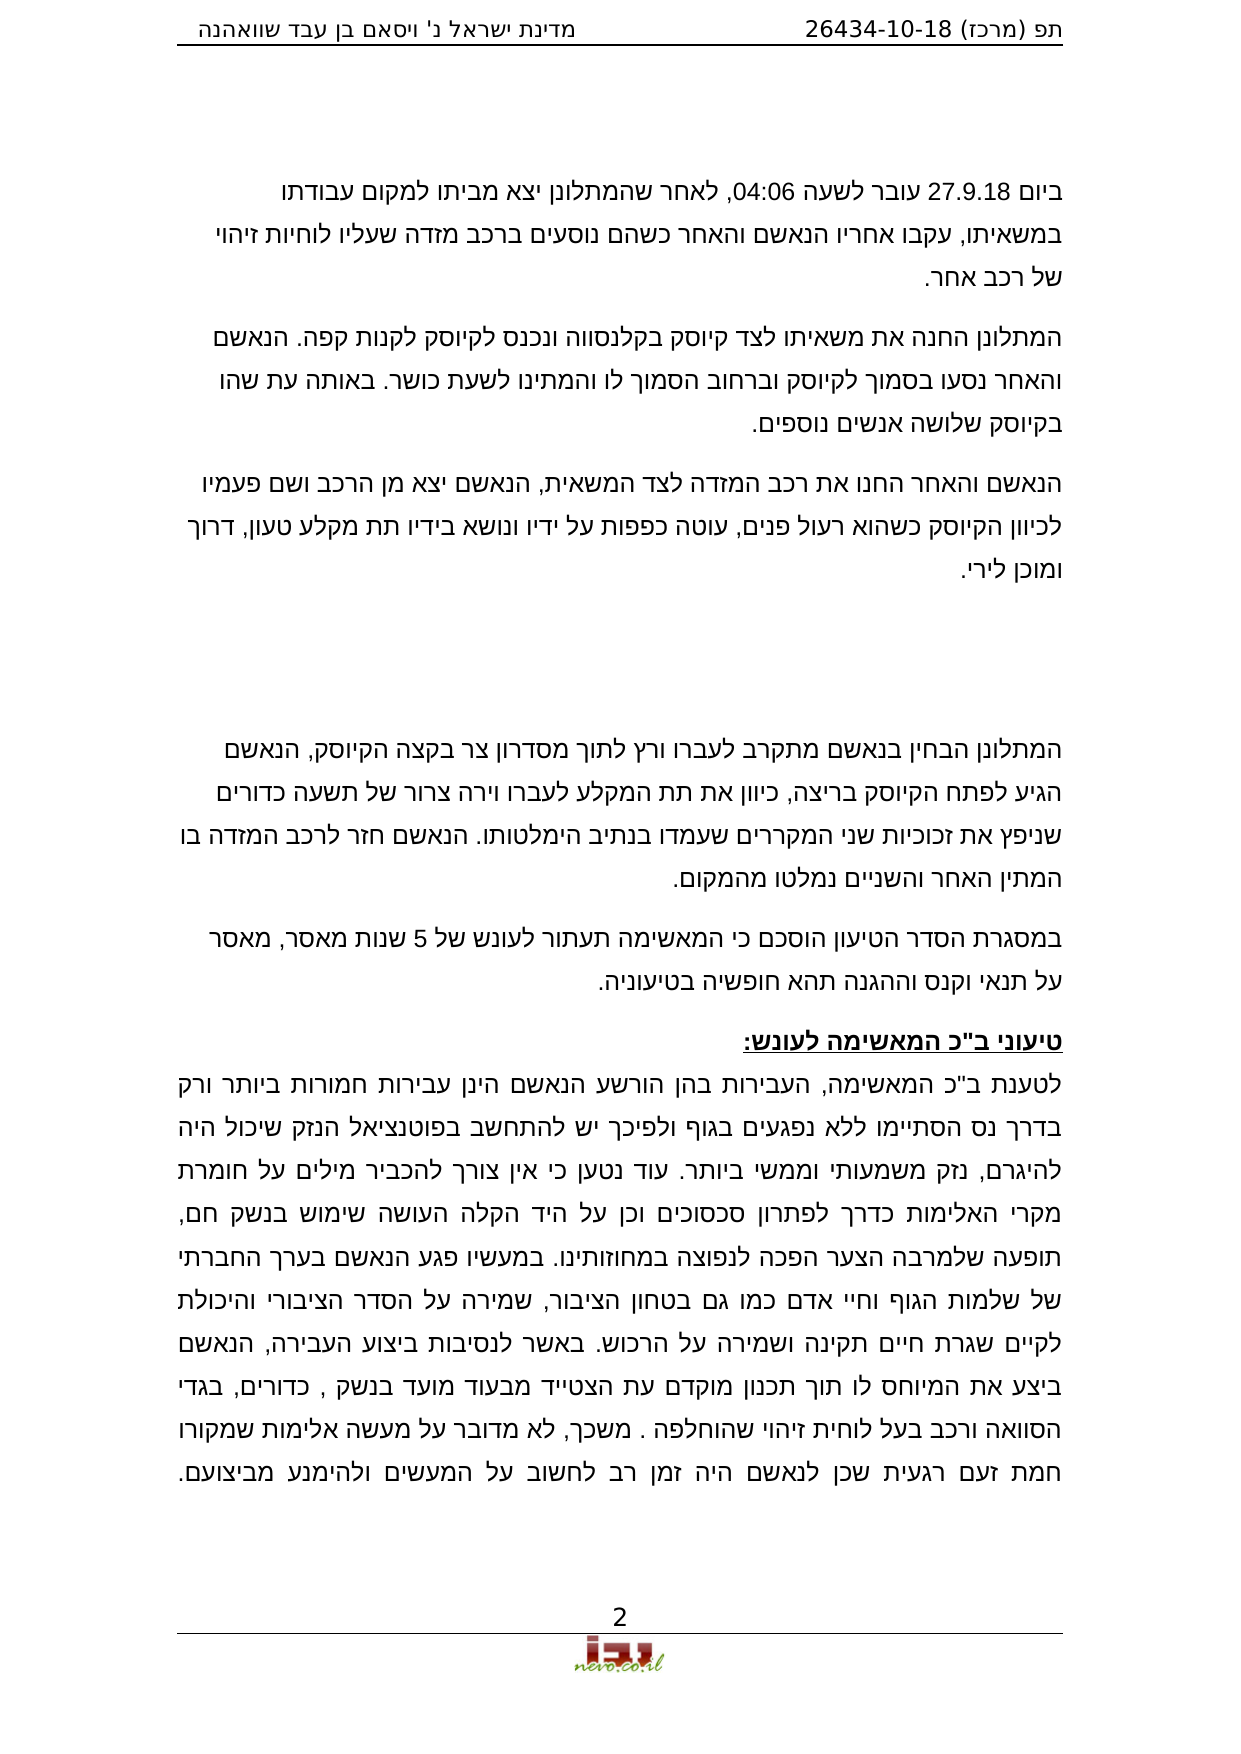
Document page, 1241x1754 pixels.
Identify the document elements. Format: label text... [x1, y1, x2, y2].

picture [574, 1635, 666, 1673]
text טיעוני ב"כ המאשימה לעונש: [177, 1027, 1063, 1056]
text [177, 1070, 1063, 1487]
text במסגרת הסדר הטיעון הוסכם כי המאשימה תעתור לעונש של 5 שנות מאסר, מאסר על תנאי וקנס וההגנה תהא חופשיה בטיעוניה. [177, 924, 1063, 996]
text המתלונן הבחין בנאשם מתקרב לעברו ורץ לתוך מסדרון צר בקצה הקיוסק, הנאשם הגיע לפתח הקיוסק בריצה, כיוון את תת המקלע לעברו וירה צרור של תשעה כדורים שניפץ את זכוכיות שני המקררים שעמדו בנתיב הימלטותו. הנאשם חזר לרכב המזדה בו המתין האחר והשניים נמלטו מהמקום. [177, 735, 1063, 893]
text המתלונן החנה את משאיתו לצד קיוסק בקלנסווה ונכנס לקיוסק לקנות קפה. הנאשם והאחר נסעו בסמוך לקיוסק וברחוב הסמוך לו והמתינו לשעת כושר. באותה עת שהו בקיוסק שלושה אנשים נוספים. [177, 323, 1063, 438]
text הנאשם והאחר החנו את רכב המזדה לצד המשאית, הנאשם יצא מן הרכב ושם פעמיו לכיוון הקיוסק כשהוא רעול פנים, עוטה כפפות על ידיו ונושא בידיו תת מקלע טעון, דרוך ומוכן לירי. [177, 469, 1063, 584]
text ביום 27.9.18 עובר לשעה 04:06, לאחר שהמתלונן יצא מביתו למקום עבודתו במשאיתו, עקבו אחריו הנאשם והאחר כשהם נוסעים ברכב מזדה שעליו לוחיות זיהוי של רכב אחר. [177, 177, 1063, 292]
